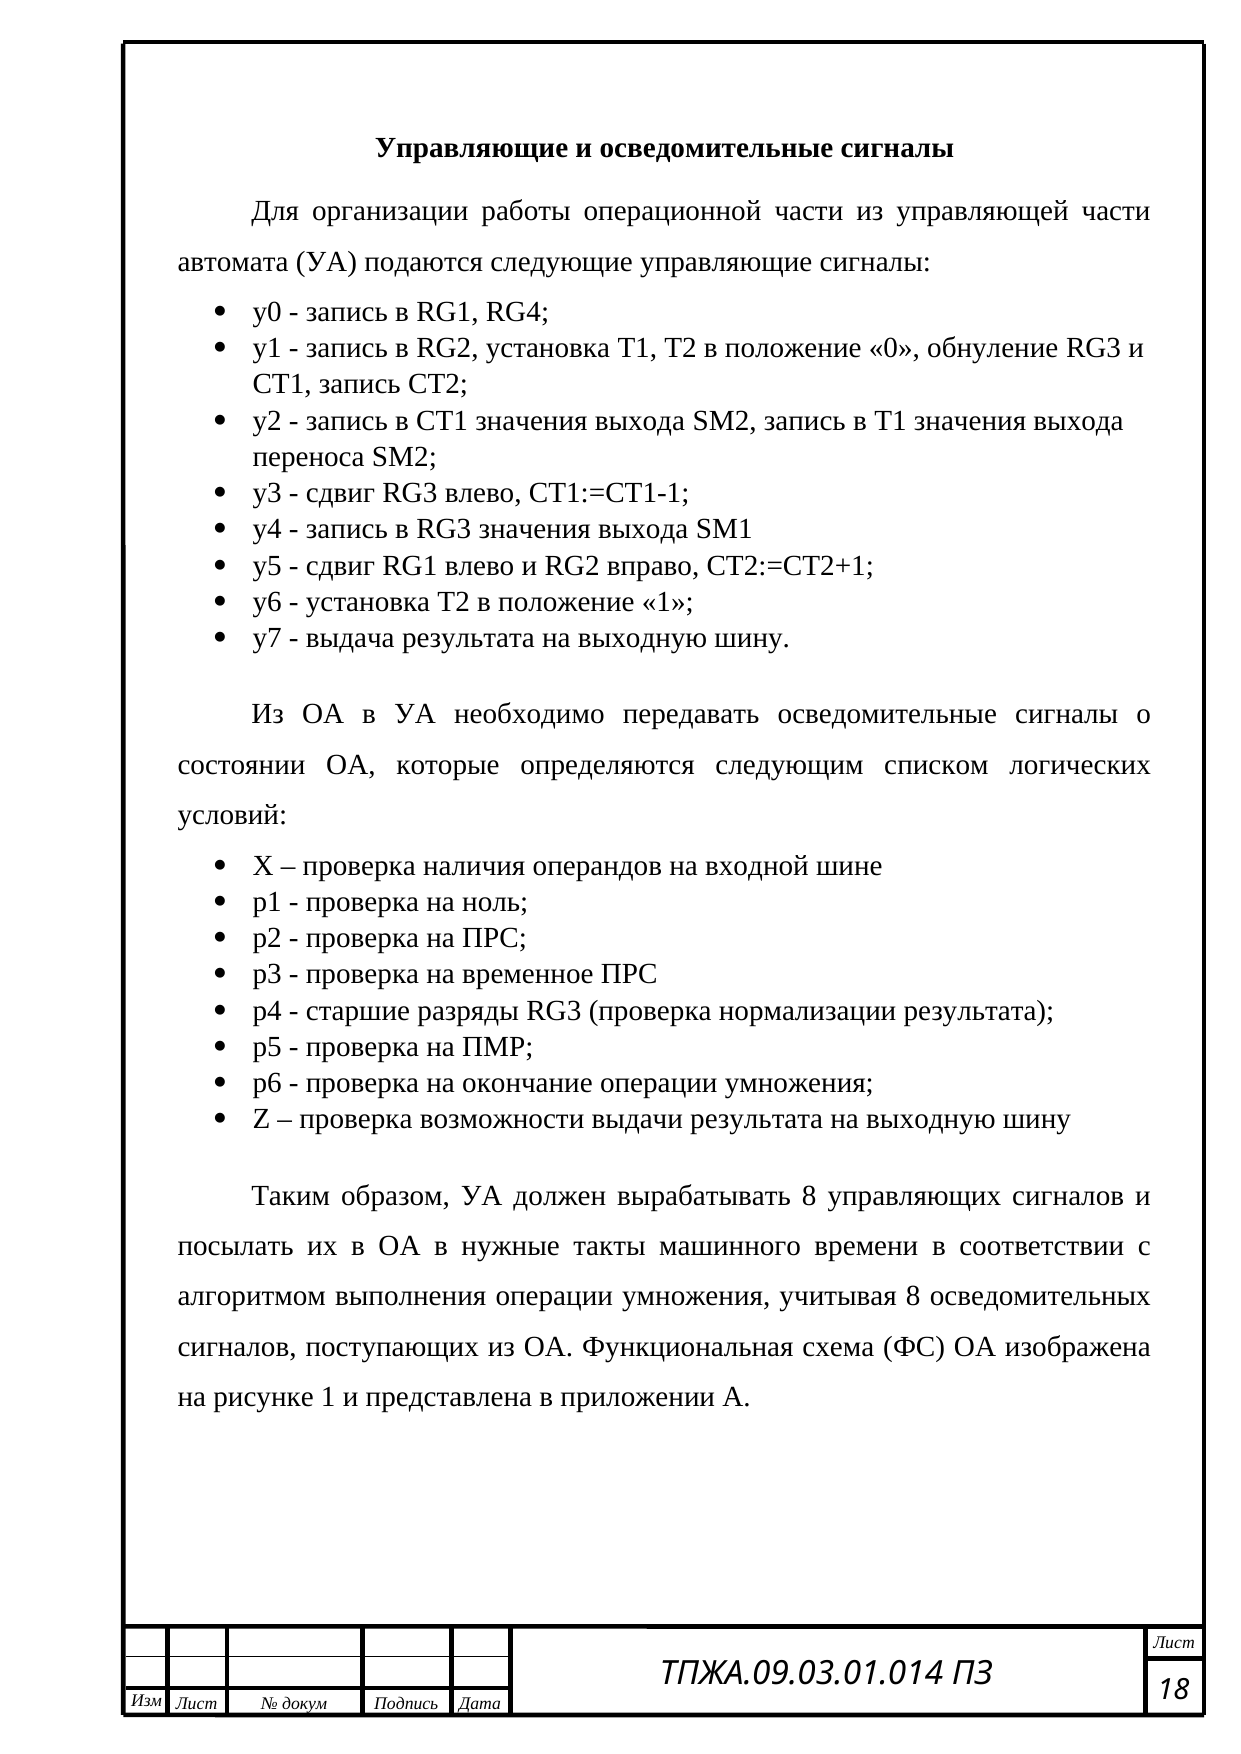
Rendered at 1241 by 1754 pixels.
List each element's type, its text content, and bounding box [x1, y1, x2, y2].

list p1 - проверка на ноль; [215, 884, 1152, 917]
subtitle Управляющие и осведомительные сигналы [177, 131, 1152, 164]
list y2 - запись в СТ1 значения выхода SM2, запись в T1 значения выхода переноса SM2; [215, 403, 1152, 472]
text Таким образом, УА должен вырабатывать 8 управляющих сигналов и посылать их в ОА в нужные такты машинного времени в соответствии с алгоритмом выполнения операции умножения, учитывая 8 осведомительных сигналов, поступающих из ОА. Функциональная схема (ФС) ОА изображена на рисунке 1 и представлена в приложении А. [177, 1178, 1152, 1413]
list p3 - проверка на временное ПРС [215, 956, 1152, 990]
list y5 - сдвиг RG1 влево и RG2 вправо, СТ2:=СТ2+1; [215, 548, 1152, 581]
list p4 - старшие разряды RG3 (проверка нормализации результата); [215, 993, 1152, 1026]
list Z – проверка возможности выдачи результата на выходную шину [215, 1101, 1152, 1135]
list y6 - установка Т2 в положение «1»; [215, 584, 1152, 617]
list y7 - выдача результата на выходную шину. [215, 620, 1152, 654]
list p6 - проверка на окончание операции умножения; [215, 1065, 1152, 1099]
text Из ОА в УА необходимо передавать осведомительные сигналы о состоянии ОА, которые определяются следующим списком логических условий: [177, 697, 1152, 831]
list y1 - запись в RG2, установка T1, Т2 в положение «0», обнуление RG3 и CT1, запись СТ2; [215, 330, 1152, 400]
list y0 - запись в RG1, RG4; [215, 294, 1152, 328]
list p5 - проверка на ПМР; [215, 1029, 1152, 1062]
text Для организации работы операционной части из управляющей части автомата (УА) подаются следующие управляющие сигналы: [177, 193, 1152, 277]
list y3 - сдвиг RG3 влево, СТ1:=СТ1-1; [215, 475, 1152, 509]
list Х – проверка наличия операндов на входной шине [215, 848, 1152, 881]
list y4 - запись в RG3 значения выхода SM1 [215, 511, 1152, 545]
list p2 - проверка на ПРС; [215, 920, 1152, 954]
